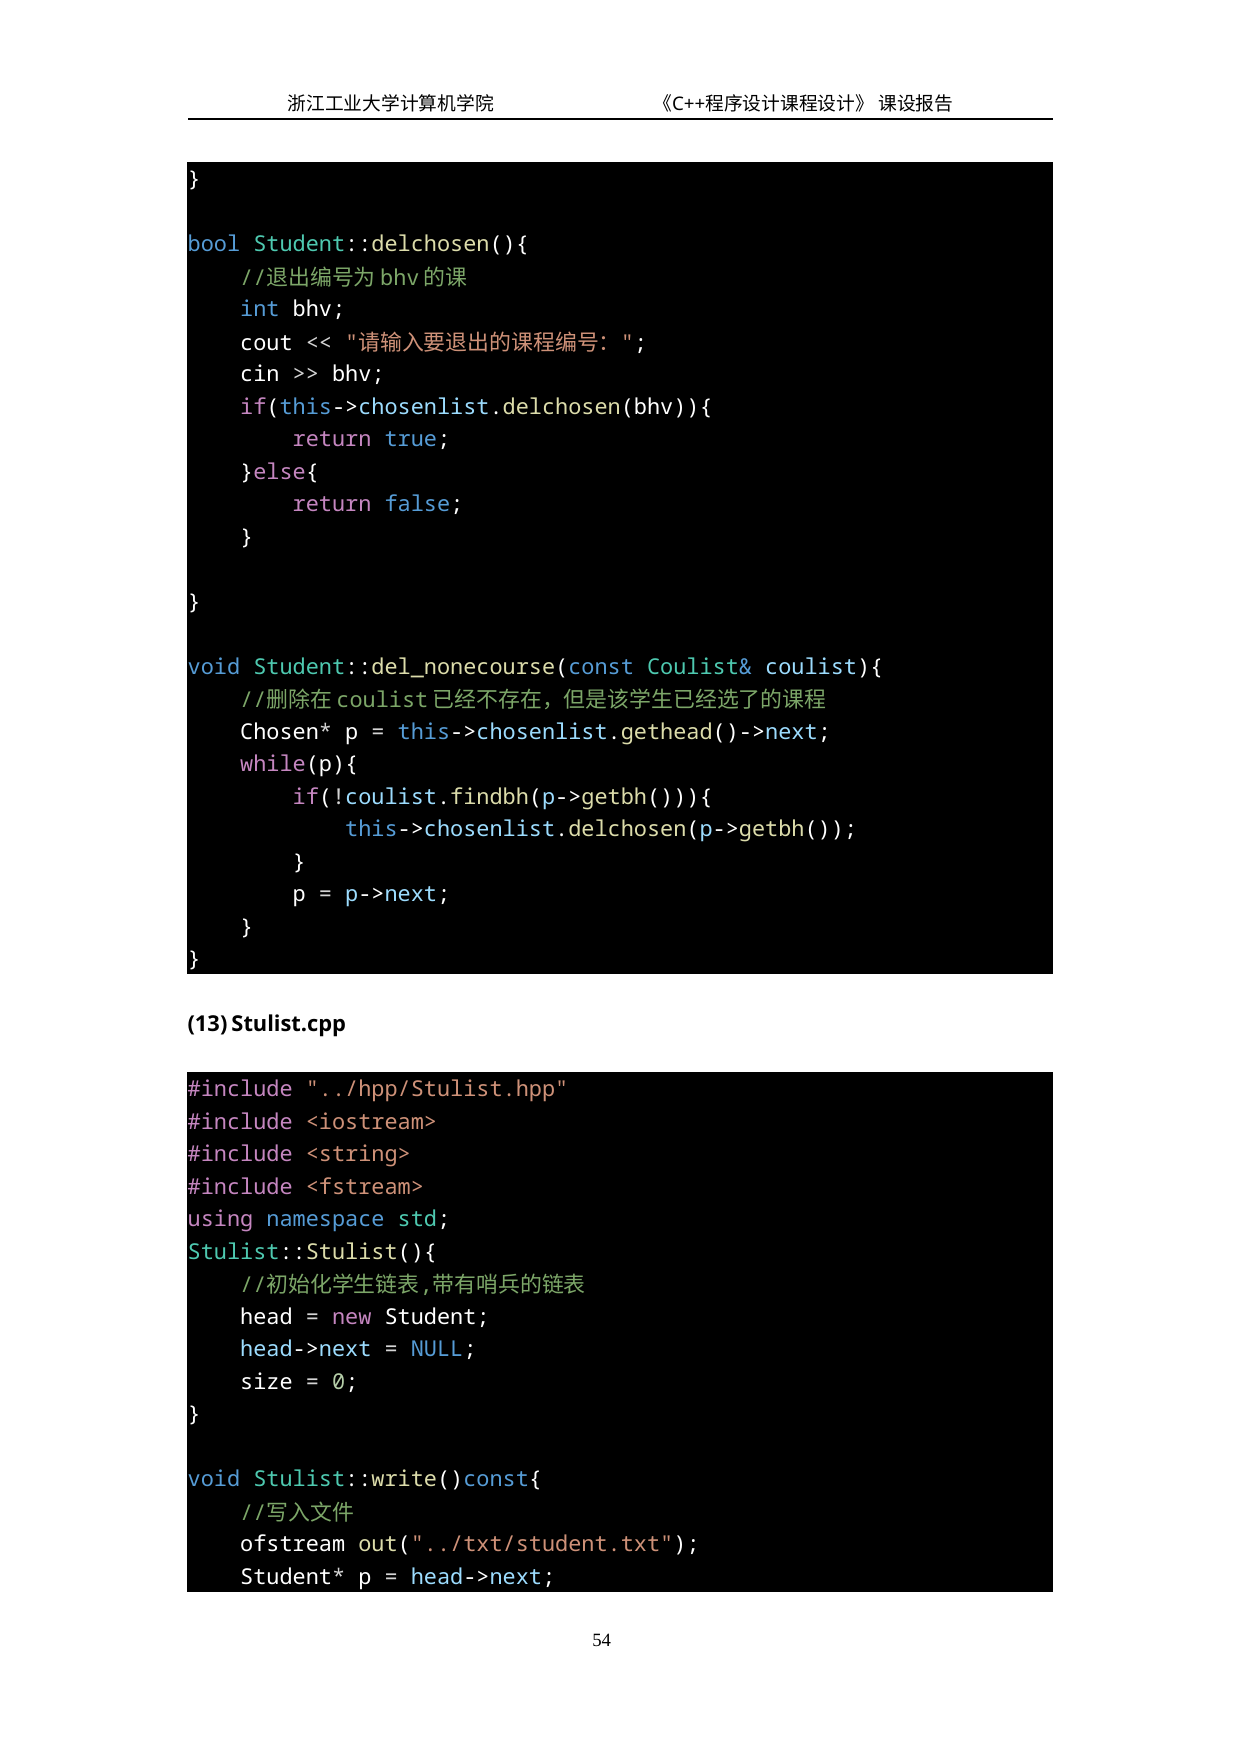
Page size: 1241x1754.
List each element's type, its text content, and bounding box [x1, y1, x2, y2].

text if(this->chosenlist.delchosen(bhv)){ [187, 389, 1053, 422]
text size = 0; [187, 1364, 1053, 1397]
text //退出编号为bhv的课 [187, 259, 1053, 292]
text } [187, 942, 1053, 974]
text if(!coulist.findbh(p->getbh())){ [187, 779, 1053, 812]
text //写入文件 [187, 1494, 1053, 1527]
text #include "../hpp/Stulist.hpp" [187, 1072, 1053, 1104]
text Student* p = head->next; [187, 1559, 1053, 1592]
text } [187, 584, 1053, 617]
text cin >> bhv; [187, 357, 1053, 389]
text #include <string> [187, 1137, 1053, 1169]
text } [187, 1397, 1053, 1429]
text Stulist::Stulist(){ [187, 1234, 1053, 1267]
text }else{ [187, 454, 1053, 487]
text //初始化学生链表,带有哨兵的链表 [187, 1267, 1053, 1299]
list Stulist.cpp [187, 1007, 1053, 1039]
text void Student::del_nonecourse(const Coulist& coulist){ [187, 649, 1053, 682]
text head = new Student; [187, 1299, 1053, 1332]
text #include <iostream> [187, 1104, 1053, 1137]
text } [187, 844, 1053, 877]
text Chosen* p = this->chosenlist.gethead()->next; [187, 714, 1053, 747]
text } [187, 162, 1053, 194]
text return false; [187, 487, 1053, 519]
text while(p){ [187, 747, 1053, 779]
text } [187, 909, 1053, 942]
text } [187, 519, 1053, 552]
text head->next = NULL; [187, 1332, 1053, 1364]
text p = p->next; [187, 877, 1053, 909]
text using namespace std; [187, 1202, 1053, 1234]
text bool Student::delchosen(){ [187, 227, 1053, 259]
text int bhv; [187, 292, 1053, 324]
text #include <fstream> [187, 1169, 1053, 1202]
text //删除在coulist已经不存在，但是该学生已经选了的课程 [187, 682, 1053, 714]
text ofstream out("../txt/student.txt"); [187, 1527, 1053, 1559]
text void Stulist::write()const{ [187, 1462, 1053, 1494]
text return true; [187, 422, 1053, 454]
text this->chosenlist.delchosen(p->getbh()); [187, 812, 1053, 844]
text cout << "请输入要退出的课程编号："; [187, 324, 1053, 357]
